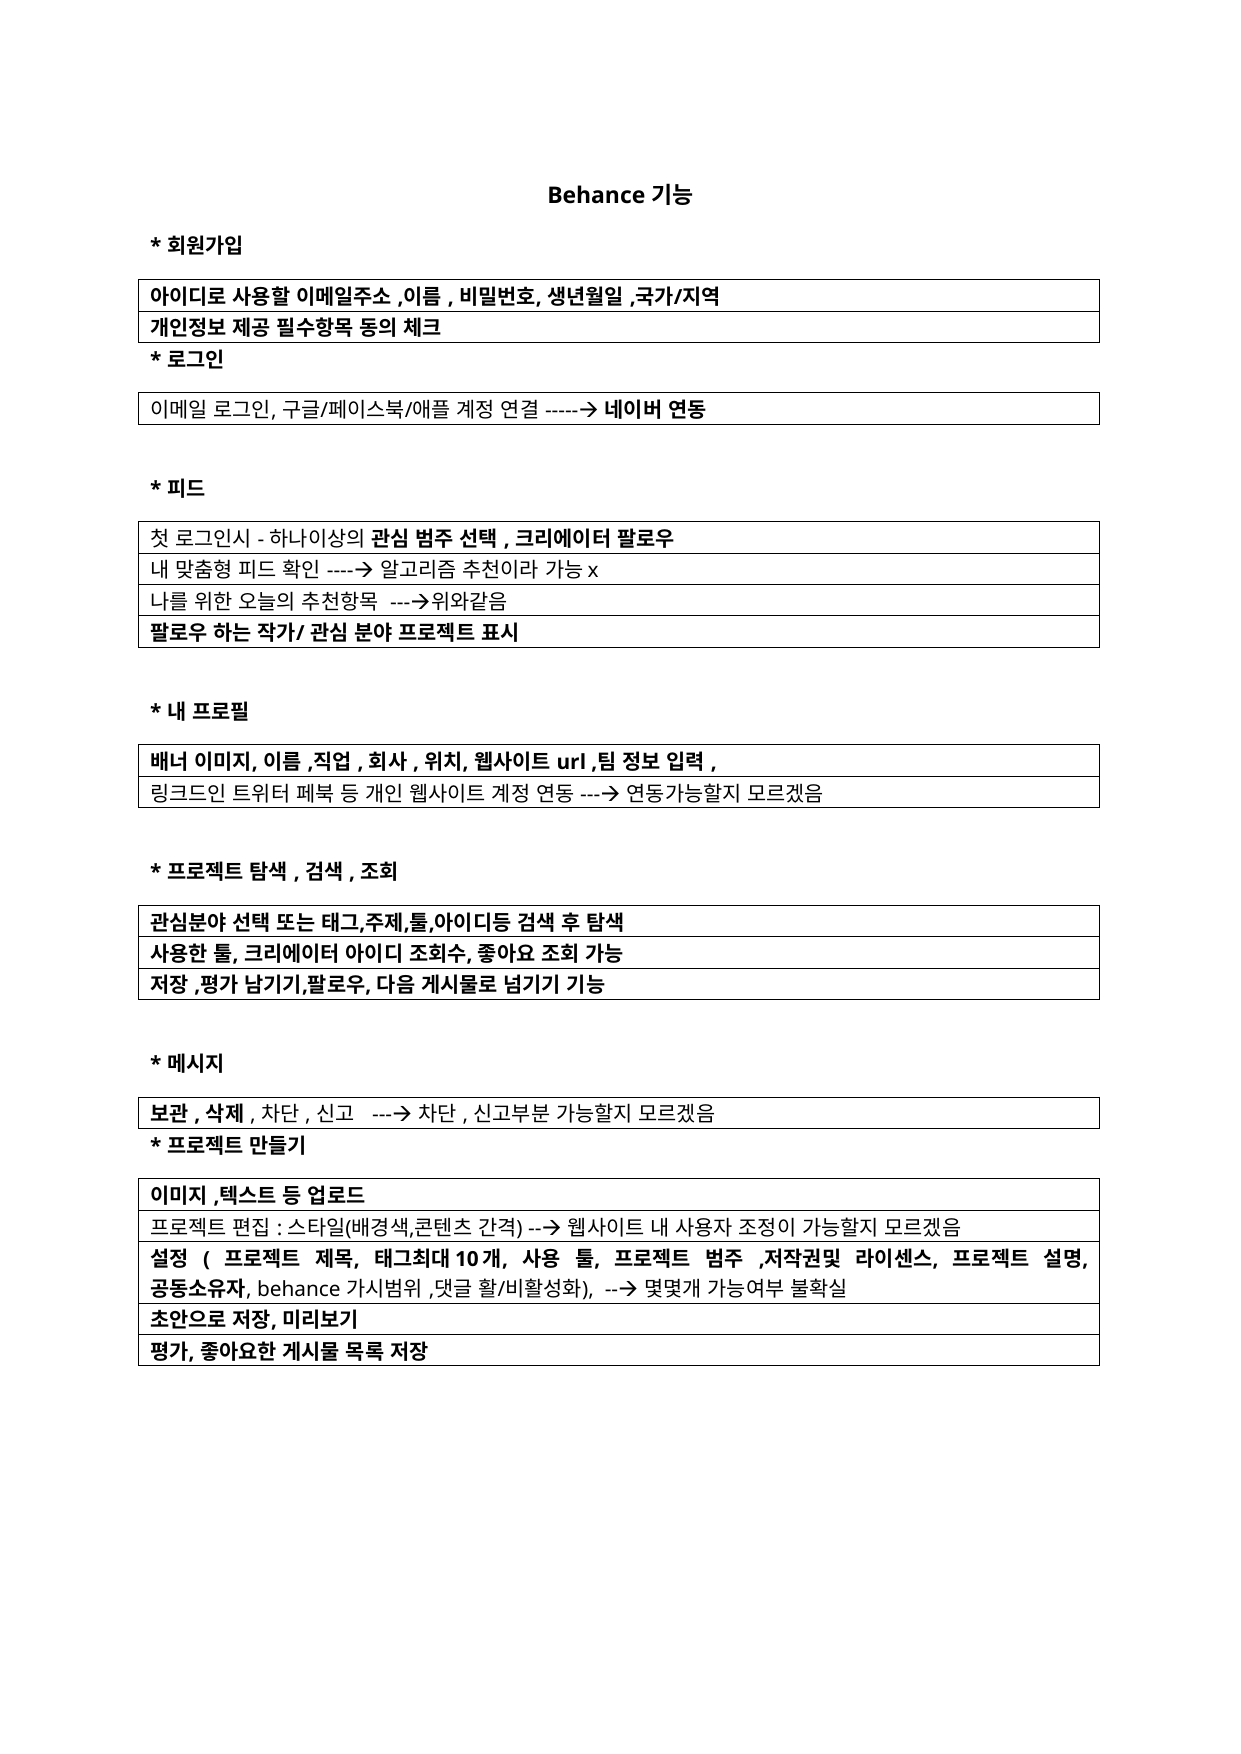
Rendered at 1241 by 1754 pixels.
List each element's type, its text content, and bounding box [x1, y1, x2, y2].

table_header 첫 로그인시 - 하나이상의 관심 범주 선택 , 크리에이터 팔로우 [139, 522, 1099, 553]
table_cell 프로젝트 편집 : 스타일(배경색,콘텐츠 간격) -- 웹사이트 내 사용자 조정이 가능할지 모르겠음 [139, 1211, 1099, 1241]
table_header 배너 이미지, 이름 ,직업 , 회사 , 위치, 웹사이트 url ,팀 정보 입력 , [139, 745, 1099, 776]
table_cell 나를 위한 오늘의 추천항목 ---위와같음 [139, 585, 1099, 615]
table_cell 평가, 좋아요한 게시물 목록 저장 [139, 1335, 1099, 1365]
table_header 관심분야 선택 또는 태그,주제,툴,아이디등 검색 후 탐색 [139, 906, 1099, 936]
table_header 보관 , 삭제 , 차단 , 신고 --- 차단 , 신고부분 가능할지 모르겠음 [139, 1098, 1099, 1128]
table_cell 저장 ,평가 남기기,팔로우, 다음 게시물로 넘기기 기능 [139, 969, 1099, 999]
table_cell 설정 ( 프로젝트 제목, 태그최대10개, 사용 툴, 프로젝트 범주 ,저작권및 라이센스, 프로젝트 설명, 공동소유자, behance 가시범위 ,댓글 활/비활성화), -- 몇몇개 가능여부 불확실 [139, 1242, 1099, 1303]
table_cell 개인정보 제공 필수항목 동의 체크 [139, 312, 1099, 342]
table_cell 사용한 툴, 크리에이터 아이디 조회수, 좋아요 조회 가능 [139, 937, 1099, 967]
text * 내 프로필 [150, 695, 1090, 725]
text * 프로젝트 만들기 [150, 1129, 1090, 1159]
text * 피드 [150, 472, 1090, 502]
text * 로그인 [150, 343, 1090, 373]
table_cell 내 맞춤형 피드 확인 ---- 알고리즘 추천이라 가능x [139, 554, 1099, 584]
text * 메시지 [150, 1047, 1090, 1077]
table_cell 링크드인 트위터 페북 등 개인 웹사이트 계정 연동 --- 연동가능할지 모르겠음 [139, 777, 1099, 807]
table_cell 초안으로 저장, 미리보기 [139, 1304, 1099, 1334]
text Behance 기능 [150, 177, 1090, 211]
table_header 아이디로 사용할 이메일주소 ,이름 , 비밀번호, 생년월일 ,국가/지역 [139, 280, 1099, 311]
table_header 이미지 ,텍스트 등 업로드 [139, 1179, 1099, 1210]
text * 프로젝트 탐색 , 검색 , 조회 [150, 855, 1090, 886]
text * 회원가입 [150, 230, 1090, 260]
table_header 이메일 로그인, 구글/페이스북/애플 계정 연결 ----- 네이버 연동 [139, 393, 1099, 423]
table_cell 팔로우 하는 작가/ 관심 분야 프로젝트 표시 [139, 616, 1099, 647]
